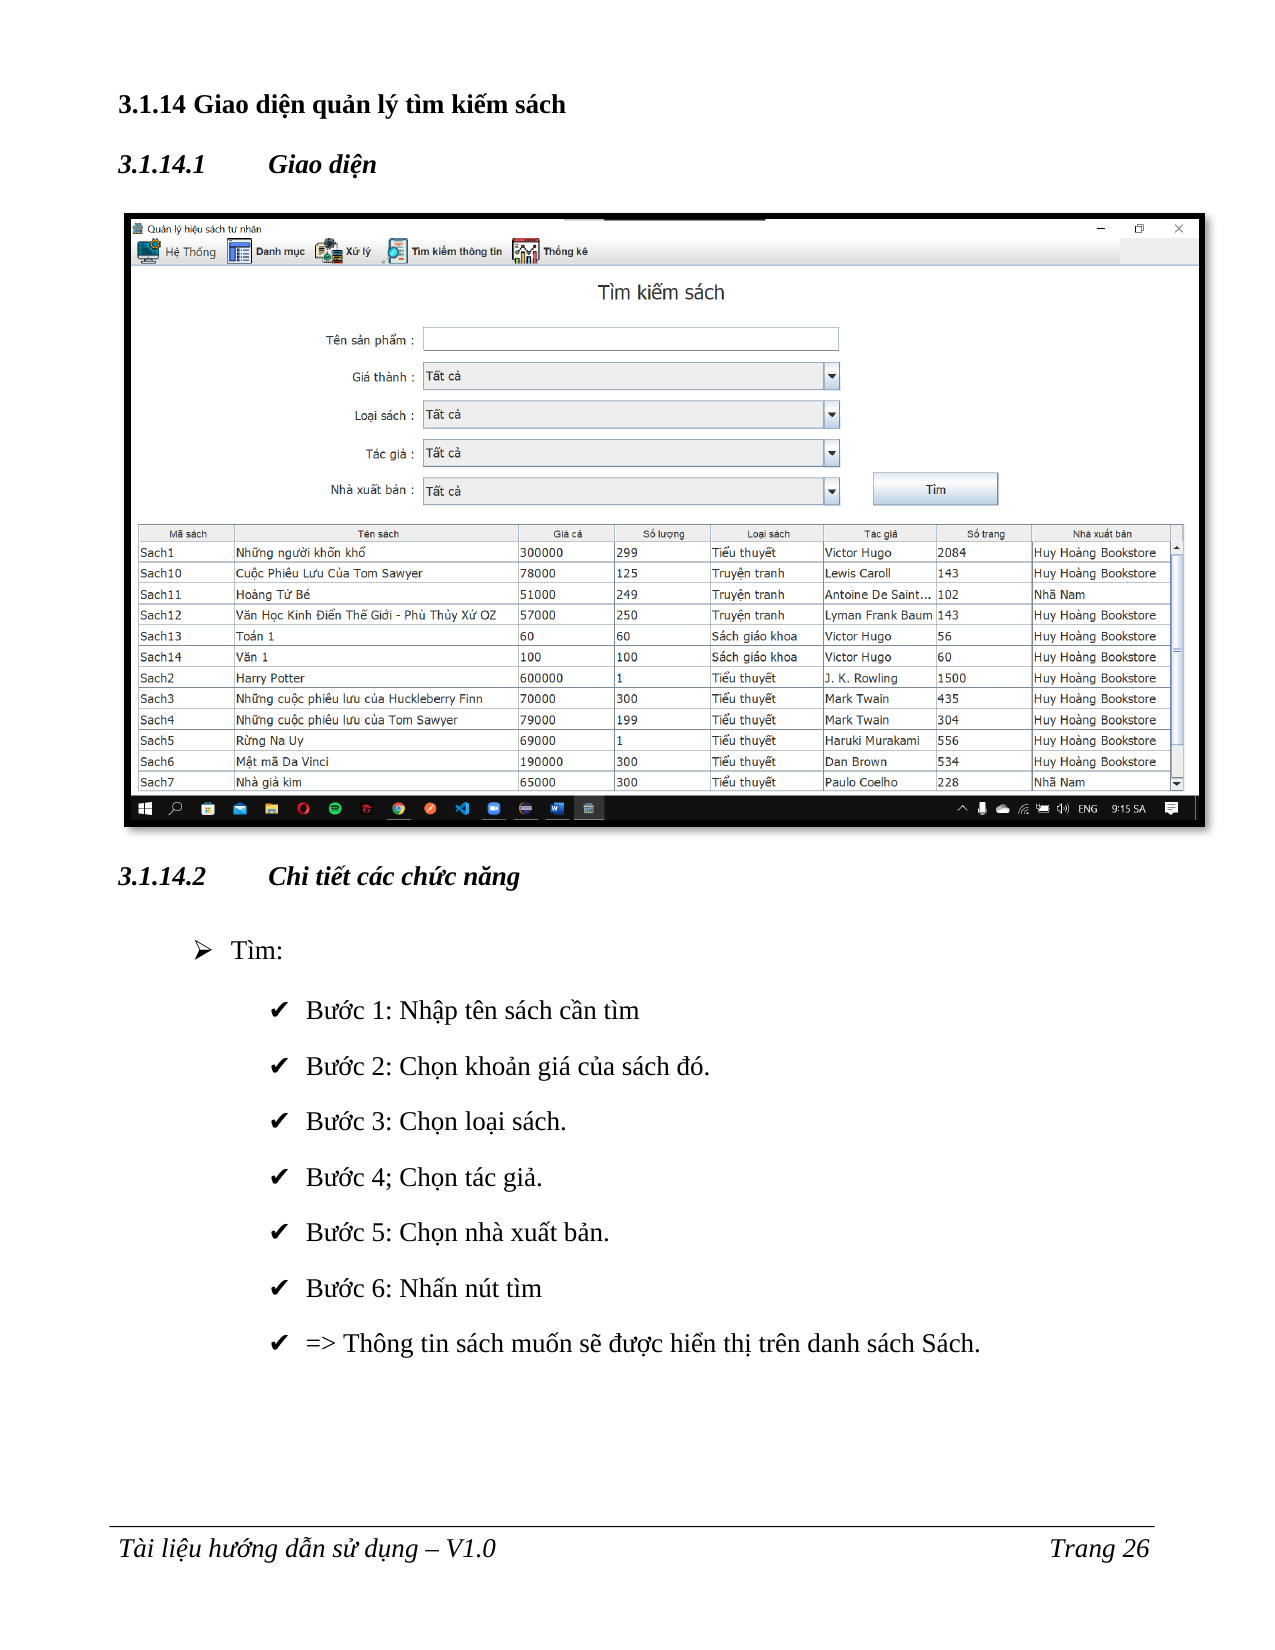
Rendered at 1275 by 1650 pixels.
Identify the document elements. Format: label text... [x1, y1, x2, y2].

list Tìm: [193, 919, 1186, 975]
list Bước 6: Nhấn nút tìm [268, 1257, 1186, 1312]
subtitle Giao diện quản lý tìm kiếm sách [118, 89, 1186, 120]
picture [131, 219, 1199, 820]
list Bước 3: Chọn loại sách. [268, 1090, 1186, 1146]
list Bước 5: Chọn nhà xuất bản. [268, 1201, 1186, 1257]
subtitle Chi tiết các chức năng [118, 860, 1186, 891]
list Bước 4; Chọn tác giả. [268, 1146, 1186, 1201]
list Bước 2: Chọn khoản giá của sách đó. [268, 1035, 1186, 1090]
list => Thông tin sách muốn sẽ được hiển thị trên danh sách Sách. [268, 1312, 1186, 1368]
list Bước 1: Nhập tên sách cần tìm [268, 979, 1186, 1035]
subtitle Giao diện [118, 148, 1186, 179]
